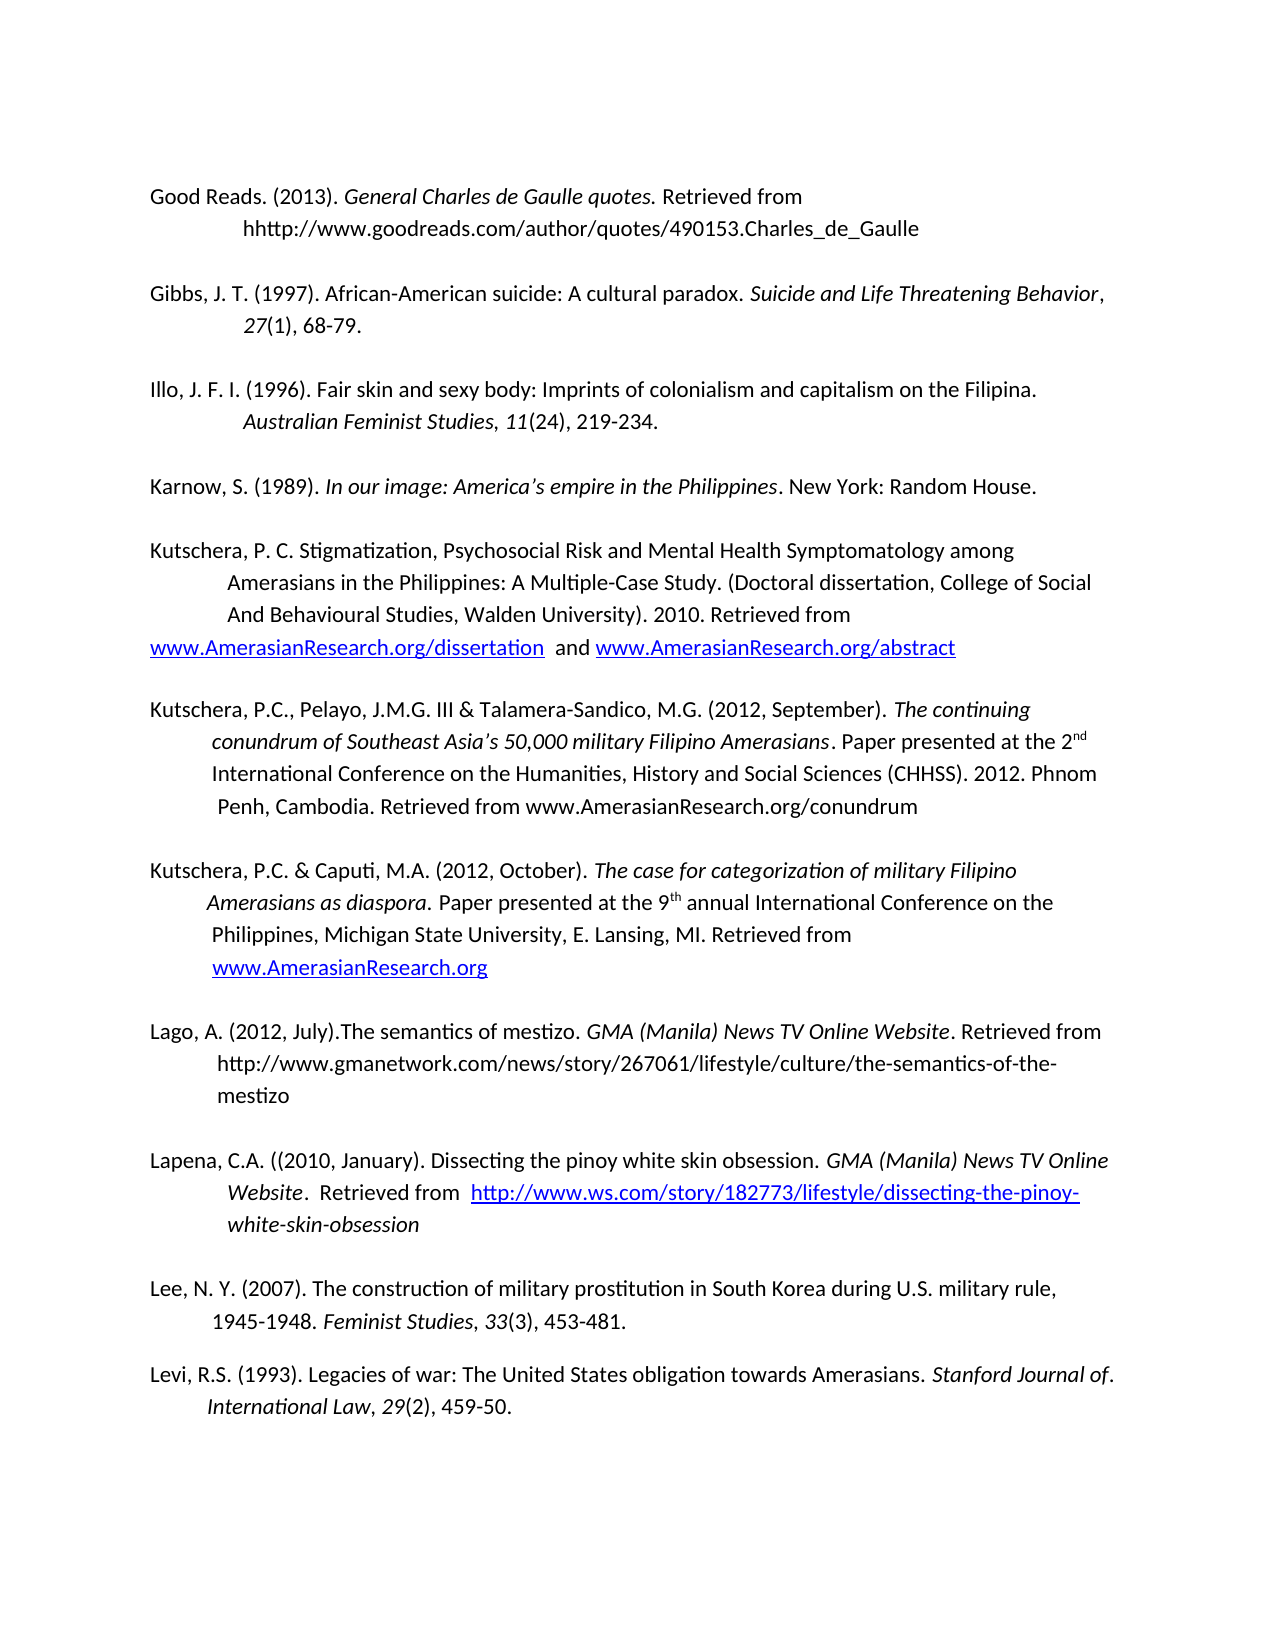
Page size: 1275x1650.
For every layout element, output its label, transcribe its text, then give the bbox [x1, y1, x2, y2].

text Amerasians in the Philippines: A Multiple-Case Study. (Doctoral dissertation, College of Social [150, 568, 1125, 596]
text International Law, 29(2), 459-50. [150, 1392, 1125, 1420]
text Levi, R.S. (1993). Legacies of war: The United States obligation towards Amerasians. Stanford Journal of. [150, 1360, 1125, 1388]
text conundrum of Southeast Asia’s 50,000 military Filipino Amerasians. Paper presented at the 2nd [150, 727, 1125, 755]
text Karnow, S. (1989). In our image: America’s empire in the Philippines. New York: Random House. [150, 472, 1125, 500]
text Lago, A. (2012, July).The semantics of mestizo. GMA (Manila) News TV Online Website. Retrieved from [150, 1017, 1125, 1045]
text Kutschera, P.C., Pelayo, J.M.G. III & Talamera-Sandico, M.G. (2012, September). The continuing [150, 695, 1125, 723]
text Australian Feminist Studies, 11(24), 219-234. [150, 407, 1125, 436]
text Illo, J. F. I. (1996). Fair skin and sexy body: Imprints of colonialism and capitalism on the Filipina. [150, 375, 1125, 403]
text Good Reads. (2013). General Charles de Gaulle quotes. Retrieved from [150, 182, 1125, 210]
text http://www.gmanetwork.com/news/story/267061/lifestyle/culture/the-semantics-of-the- [150, 1049, 1125, 1077]
text Amerasians as diaspora. Paper presented at the 9th annual International Conference on the [150, 888, 1125, 916]
text 1945-1948. Feminist Studies, 33(3), 453-481. [150, 1307, 1125, 1335]
text Kutschera, P. C. Stigmatization, Psychosocial Risk and Mental Health Symptomatology among [150, 536, 1125, 564]
text Philippines, Michigan State University, E. Lansing, MI. Retrieved from [150, 921, 1125, 948]
text Penh, Cambodia. Retrieved from www.AmerasianResearch.org/conundrum [150, 792, 1125, 820]
text Kutschera, P.C. & Caputi, M.A. (2012, October). The case for categorization of military Filipino [150, 856, 1125, 884]
text 27(1), 68-79. [150, 311, 1125, 339]
text www.AmerasianResearch.org [150, 953, 1125, 981]
text hhttp://www.goodreads.com/author/quotes/490153.Charles_de_Gaulle [150, 214, 1125, 242]
text Lapena, C.A. ((2010, January). Dissecting the pinoy white skin obsession. GMA (Manila) News TV Online [150, 1146, 1125, 1174]
text mestizo [150, 1081, 1125, 1109]
text white-skin-obsession [150, 1210, 1125, 1238]
text Website. Retrieved from http://www.ws.com/story/182773/lifestyle/dissecting-the-pinoy- [150, 1178, 1125, 1206]
text And Behavioural Studies, Walden University). 2010. Retrieved from www.AmerasianResearch.org/dissertation and www.AmerasianResearch.org/abstract [150, 601, 1125, 661]
text Lee, N. Y. (2007). The construction of military prostitution in South Korea during U.S. military rule, [150, 1274, 1125, 1303]
text Gibbs, J. T. (1997). African-American suicide: A cultural paradox. Suicide and Life Threatening Behavior, [150, 279, 1125, 307]
text International Conference on the Humanities, History and Social Sciences (CHHSS). 2012. Phnom [150, 759, 1125, 788]
